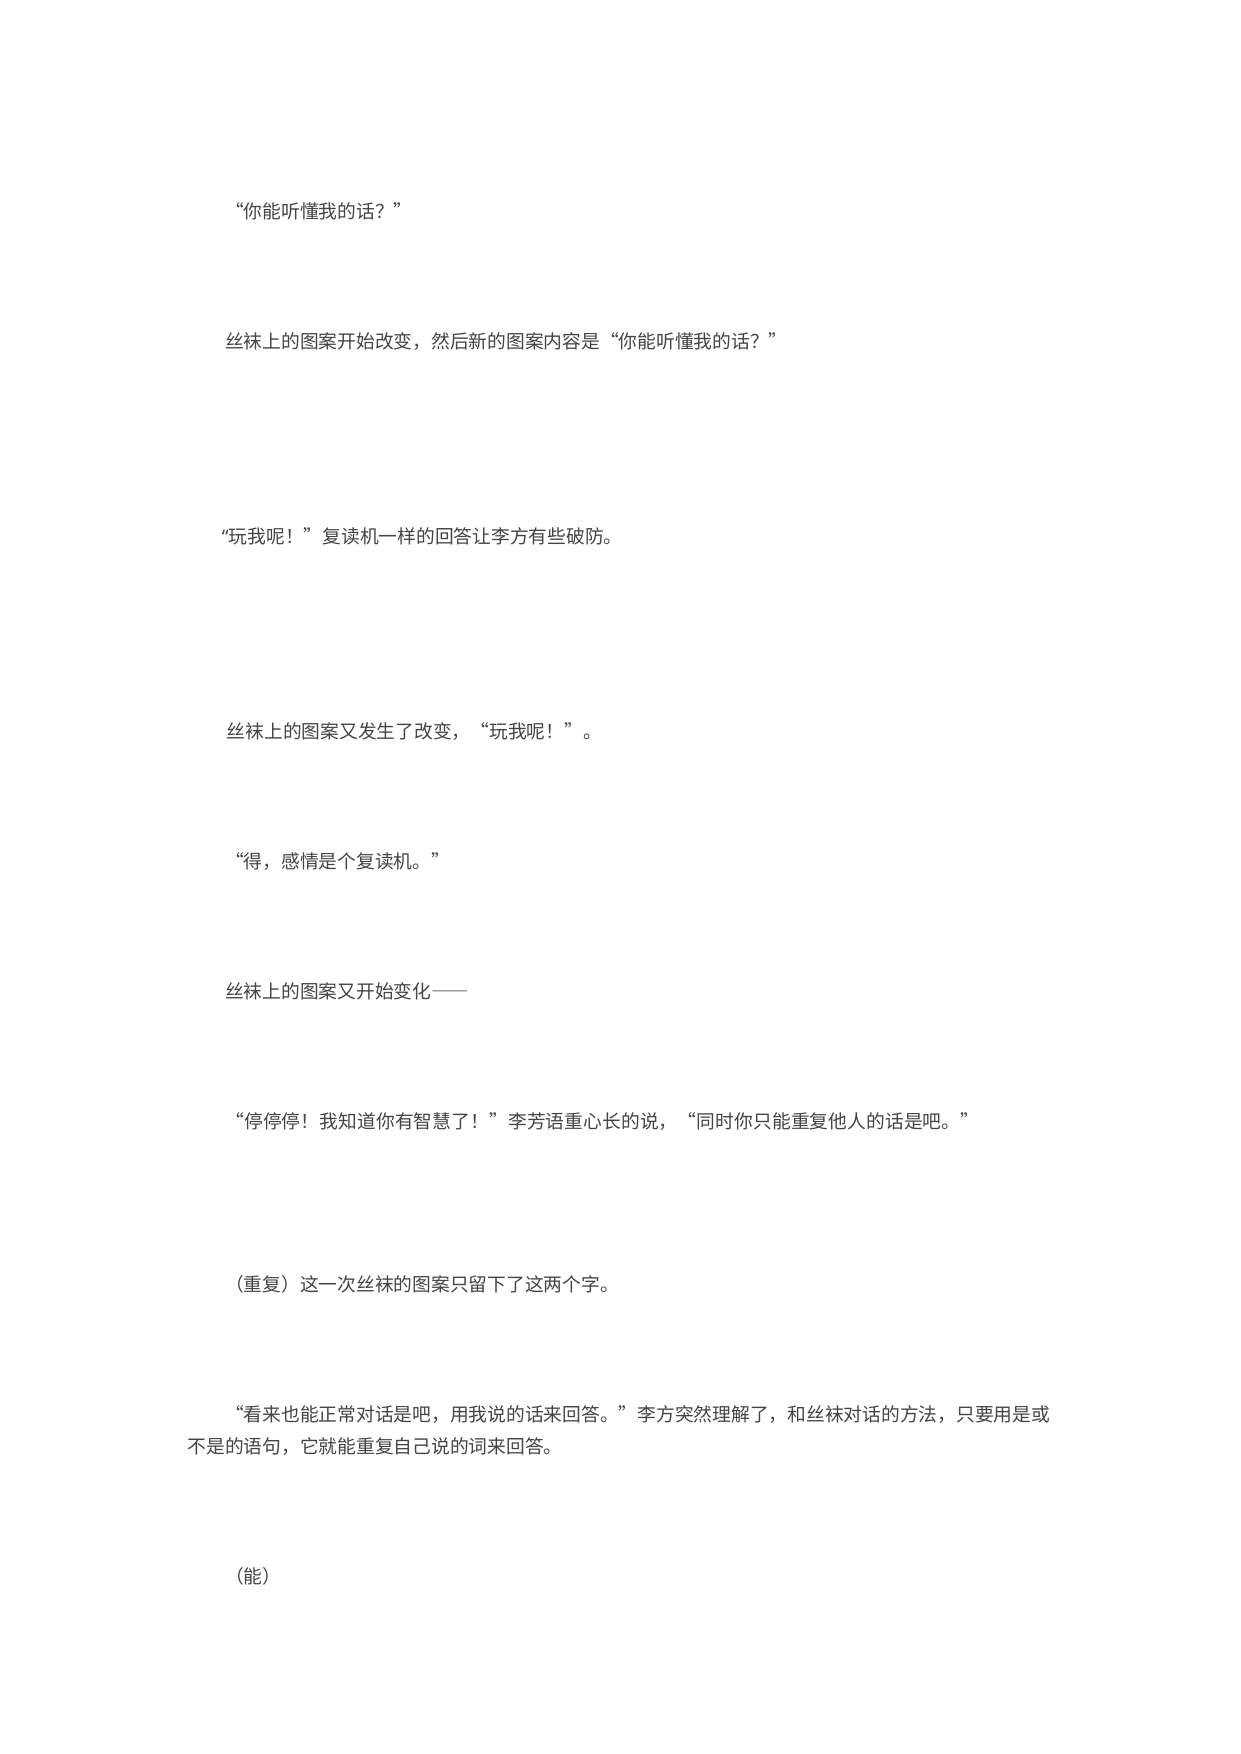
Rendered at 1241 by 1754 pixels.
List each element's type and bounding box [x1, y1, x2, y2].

text [187, 162, 1053, 1592]
